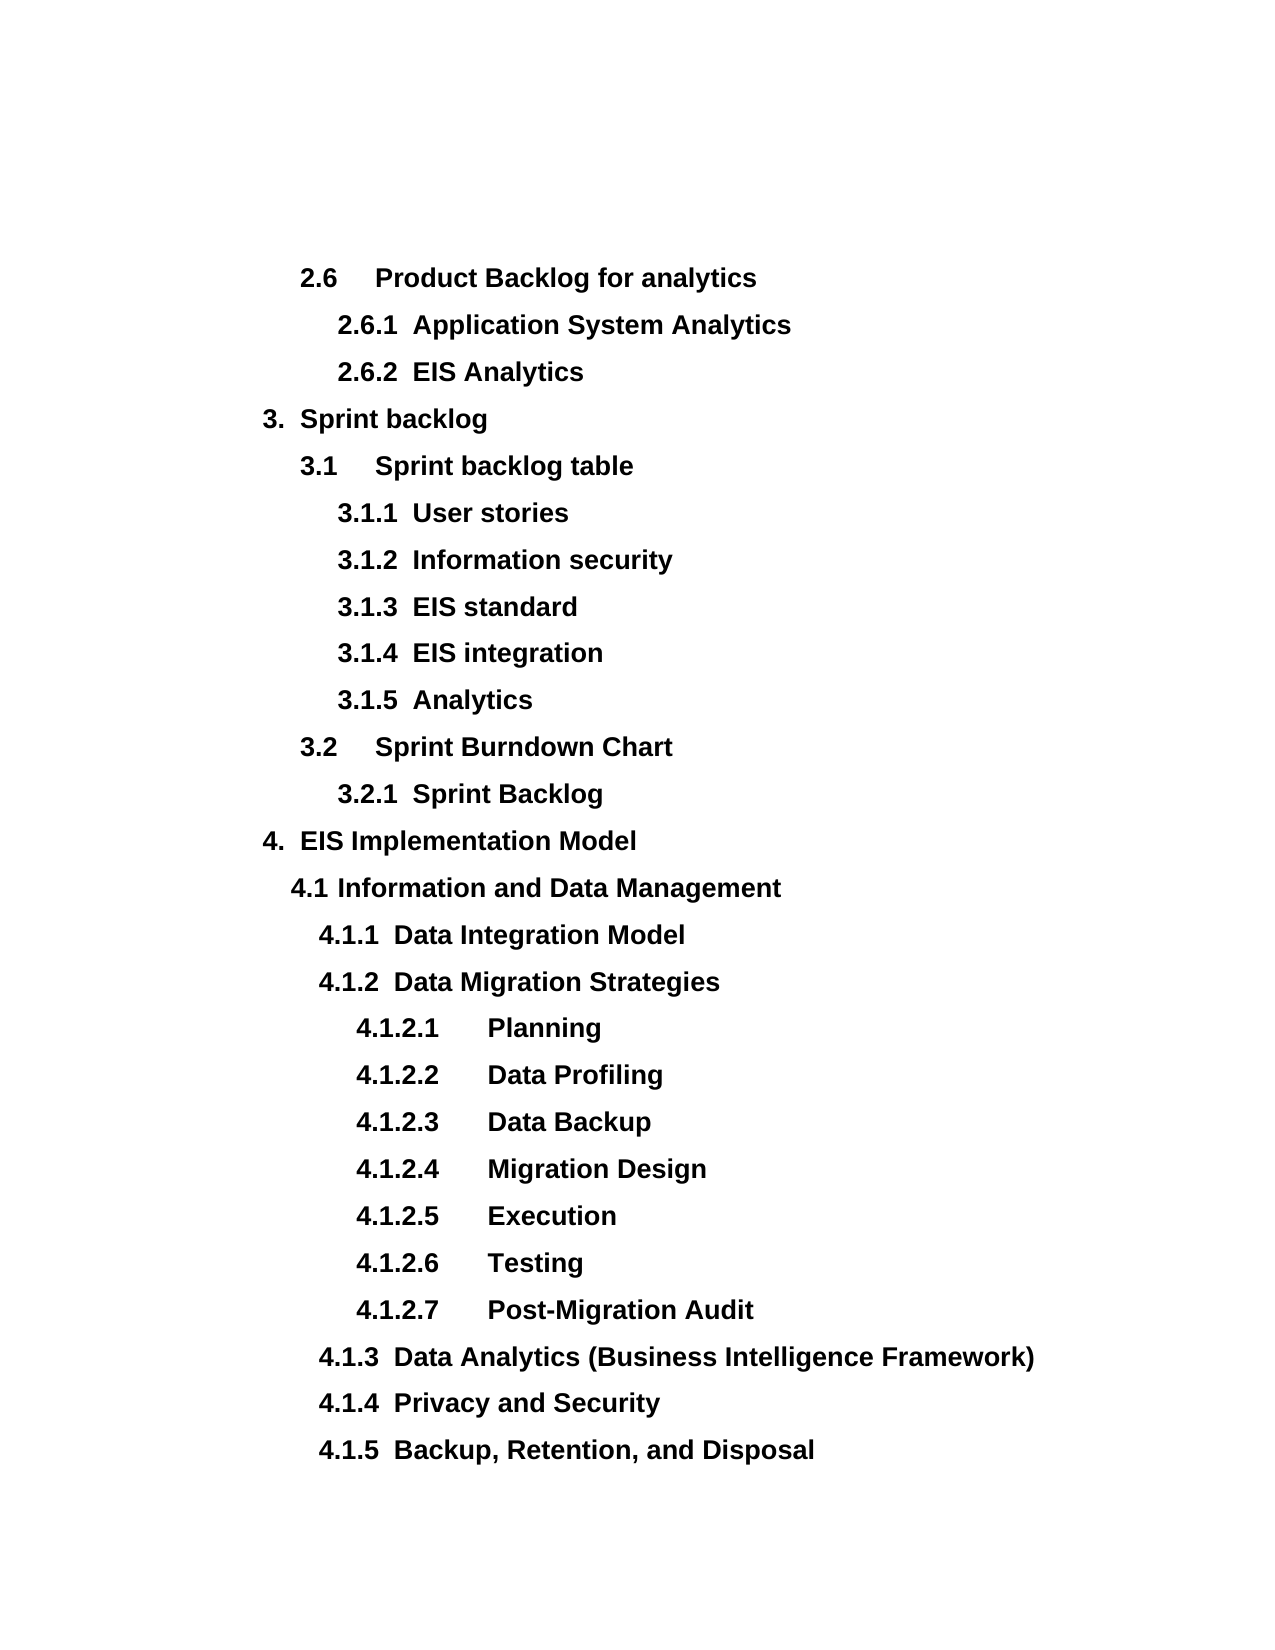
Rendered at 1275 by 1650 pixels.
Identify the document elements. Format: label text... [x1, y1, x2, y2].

subtitle Information and Data Management [291, 872, 1080, 903]
subtitle Execution [356, 1200, 1080, 1231]
subtitle Sprint backlog table [300, 450, 1080, 481]
subtitle Product Backlog for analytics [300, 262, 1080, 294]
subtitle Information security [337, 544, 1080, 575]
subtitle Data Profiling [356, 1059, 1080, 1091]
subtitle Backup, Retention, and Disposal [319, 1434, 1080, 1466]
subtitle Sprint backlog [262, 403, 1080, 434]
subtitle Data Integration Model [319, 919, 1080, 950]
subtitle Analytics [337, 684, 1080, 716]
subtitle Data Backup [356, 1106, 1080, 1137]
subtitle Planning [356, 1012, 1080, 1044]
subtitle Migration Design [356, 1153, 1080, 1184]
subtitle EIS standard [337, 591, 1080, 622]
subtitle User stories [337, 497, 1080, 528]
subtitle Data Analytics (Business Intelligence Framework) [319, 1341, 1080, 1372]
subtitle Post-Migration Audit [356, 1294, 1080, 1325]
subtitle Sprint Burndown Chart [300, 731, 1080, 762]
subtitle Privacy and Security [319, 1387, 1080, 1419]
subtitle EIS Implementation Model [262, 825, 1080, 856]
subtitle Application System Analytics [337, 309, 1080, 341]
subtitle Testing [356, 1247, 1080, 1278]
subtitle Sprint Backlog [337, 778, 1080, 809]
subtitle EIS Analytics [337, 356, 1080, 387]
subtitle EIS integration [337, 637, 1080, 669]
subtitle Data Migration Strategies [319, 966, 1080, 997]
